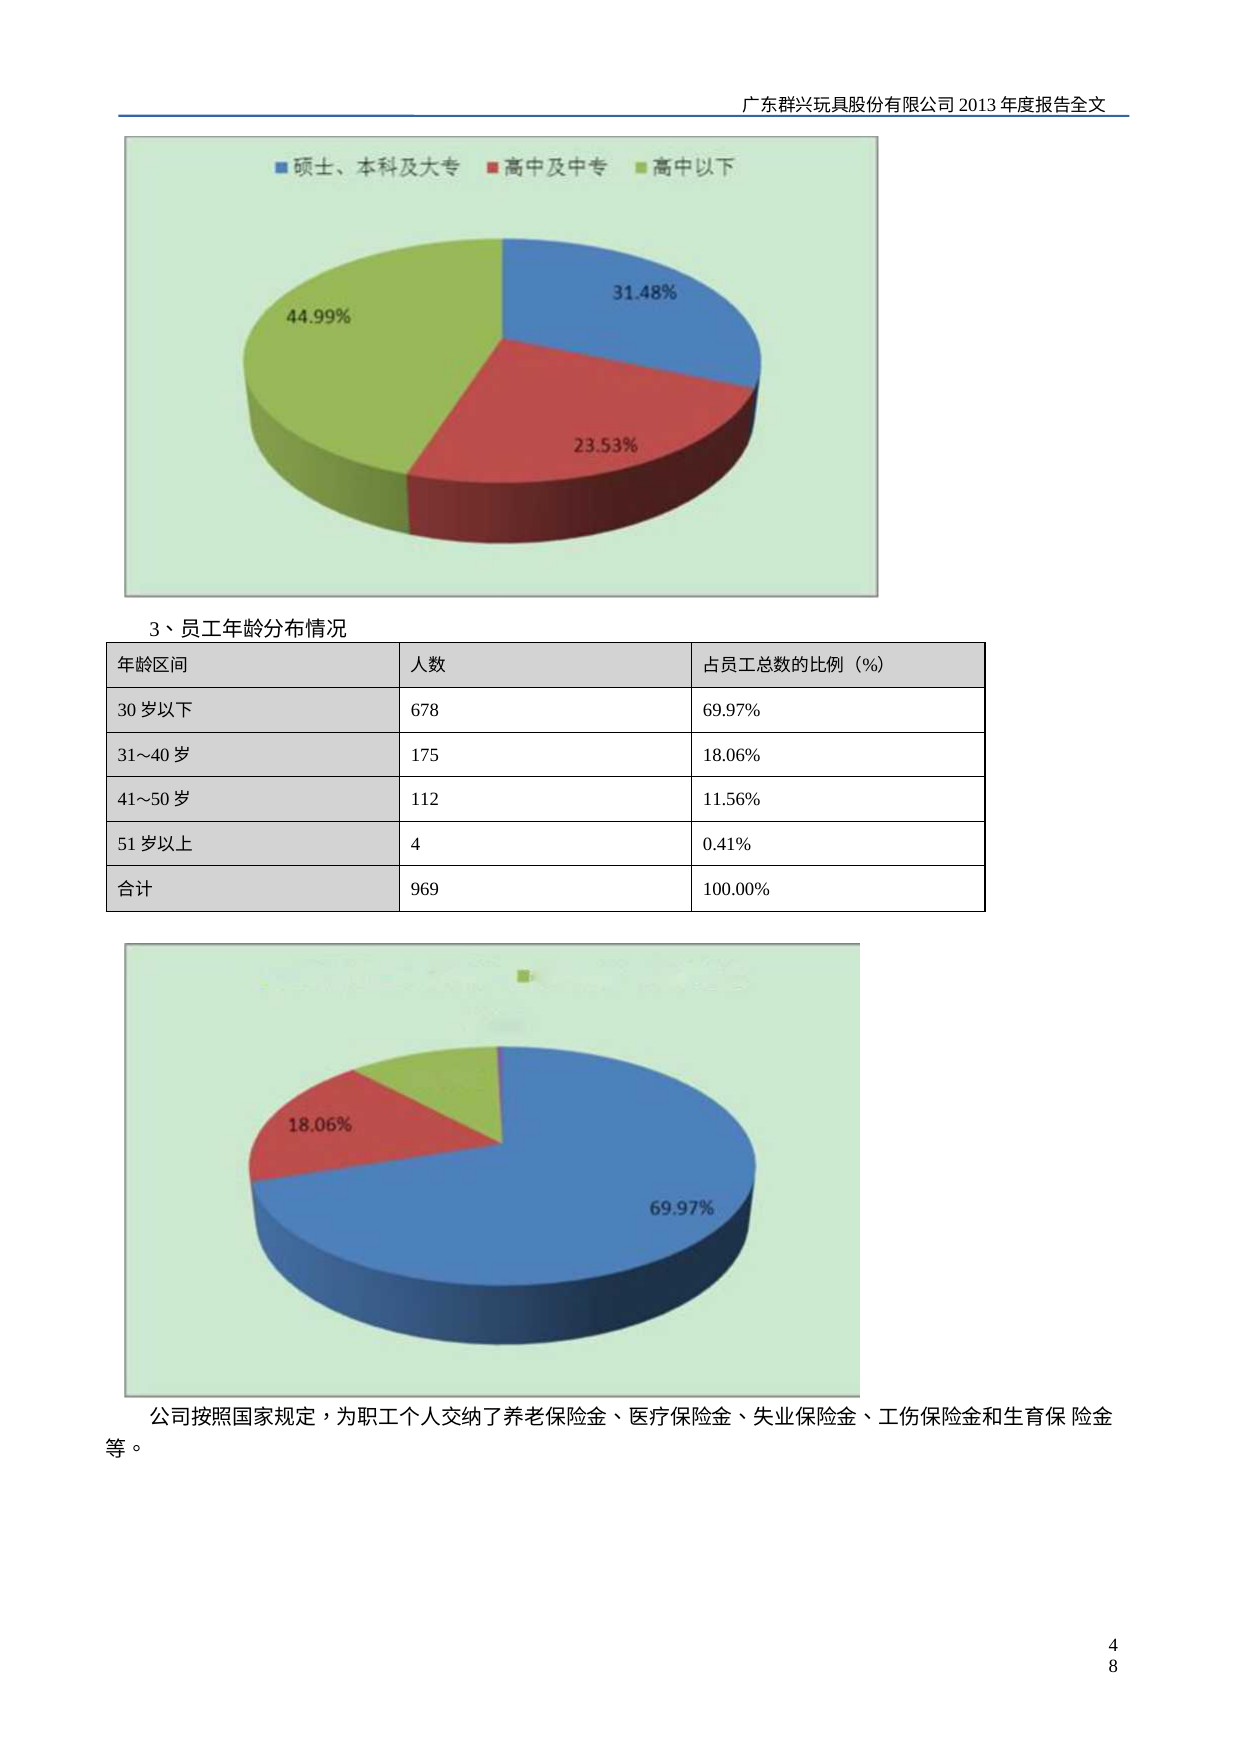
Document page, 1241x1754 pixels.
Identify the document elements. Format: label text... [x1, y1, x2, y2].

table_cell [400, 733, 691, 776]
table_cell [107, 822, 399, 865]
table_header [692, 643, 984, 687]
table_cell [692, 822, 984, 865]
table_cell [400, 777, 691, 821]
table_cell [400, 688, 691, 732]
picture [124, 943, 860, 1399]
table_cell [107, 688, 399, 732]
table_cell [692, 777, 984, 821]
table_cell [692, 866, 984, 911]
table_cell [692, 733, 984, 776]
picture [124, 136, 880, 599]
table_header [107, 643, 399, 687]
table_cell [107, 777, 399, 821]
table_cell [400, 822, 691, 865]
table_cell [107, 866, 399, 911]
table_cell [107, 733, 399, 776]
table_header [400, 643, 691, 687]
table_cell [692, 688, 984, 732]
text 3、员工年龄分布情况 [105, 614, 1135, 642]
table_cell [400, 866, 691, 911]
